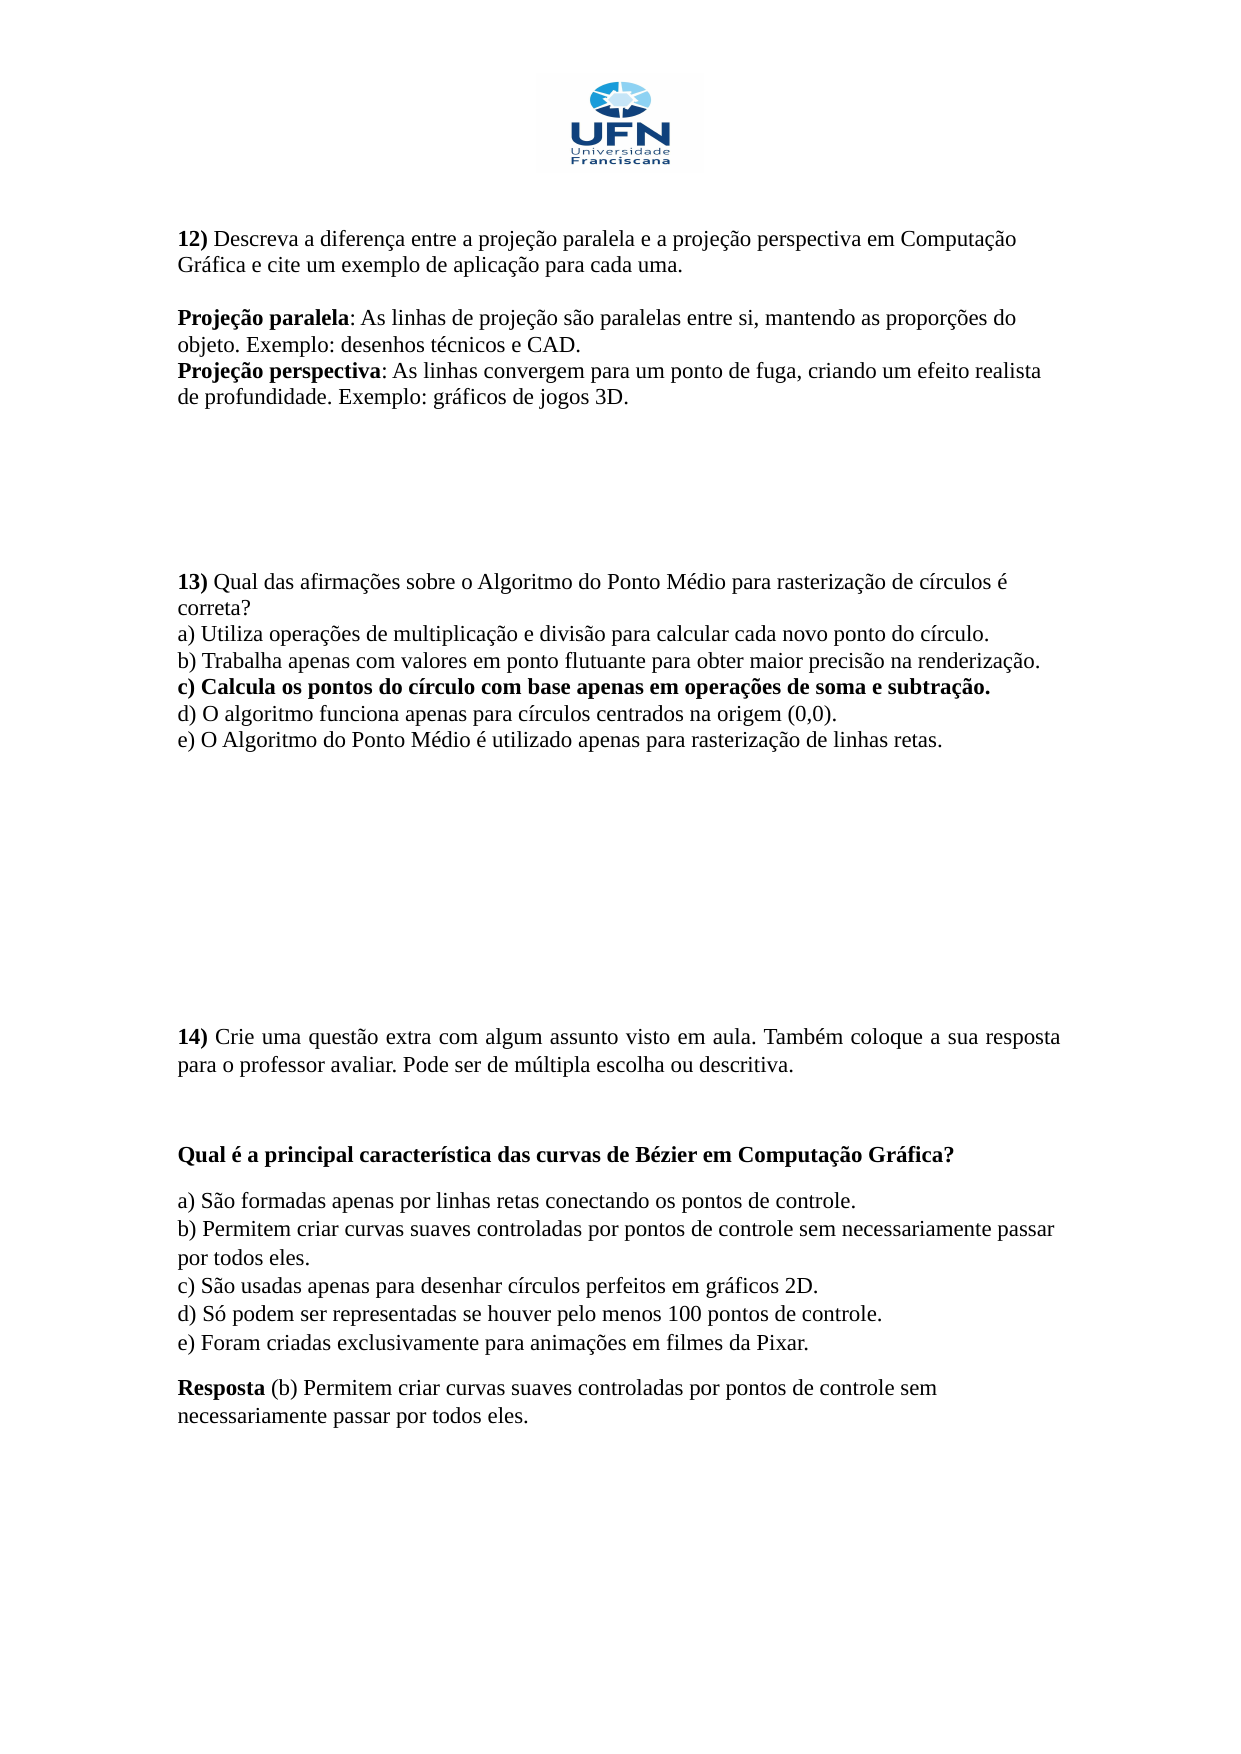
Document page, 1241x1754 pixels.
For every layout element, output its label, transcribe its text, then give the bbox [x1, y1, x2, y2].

text Projeção paralela: As linhas de projeção são paralelas entre si, mantendo as proporções do objeto. Exemplo: desenhos técnicos e CAD. [177, 304, 1063, 357]
text Projeção perspectiva: As linhas convergem para um ponto de fuga, criando um efeito realista de profundidade. Exemplo: gráficos de jogos 3D. [177, 357, 1063, 410]
text b) Trabalha apenas com valores em ponto flutuante para obter maior precisão na renderização. [177, 647, 1063, 673]
text d) O algoritmo funciona apenas para círculos centrados na origem (0,0). [177, 699, 1063, 726]
text c) Calcula os pontos do círculo com base apenas em operações de soma e subtração. [177, 673, 1063, 699]
text 12) Descreva a diferença entre a projeção paralela e a projeção perspectiva em Computação Gráfica e cite um exemplo de aplicação para cada uma. [177, 225, 1063, 278]
text Resposta (b) Permitem criar curvas suaves controladas por pontos de controle sem necessariamente passar por todos eles. [177, 1374, 1063, 1429]
text 14) Crie uma questão extra com algum assunto visto em aula. Também coloque a sua resposta para o professor avaliar. Pode ser de múltipla escolha ou descritiva. [177, 1023, 1063, 1078]
text a) Utiliza operações de multiplicação e divisão para calcular cada novo ponto do círculo. [177, 621, 1063, 647]
text Qual é a principal característica das curvas de Bézier em Computação Gráfica? [177, 1142, 1063, 1168]
picture [535, 73, 705, 173]
text e) O Algoritmo do Ponto Médio é utilizado apenas para rasterização de linhas retas. [177, 726, 1063, 752]
text a) São formadas apenas por linhas retas conectando os pontos de controle. b) Permitem criar curvas suaves controladas por pontos de controle sem necessariamente passar por todos eles. c) São usadas apenas para desenhar círculos perfeitos em gráficos 2D. d) Só podem ser representadas se houver pelo menos 100 pontos de controle. e) Foram criadas exclusivamente para animações em filmes da Pixar. [177, 1187, 1063, 1355]
text 13) Qual das afirmações sobre o Algoritmo do Ponto Médio para rasterização de círculos é correta? [177, 568, 1063, 621]
